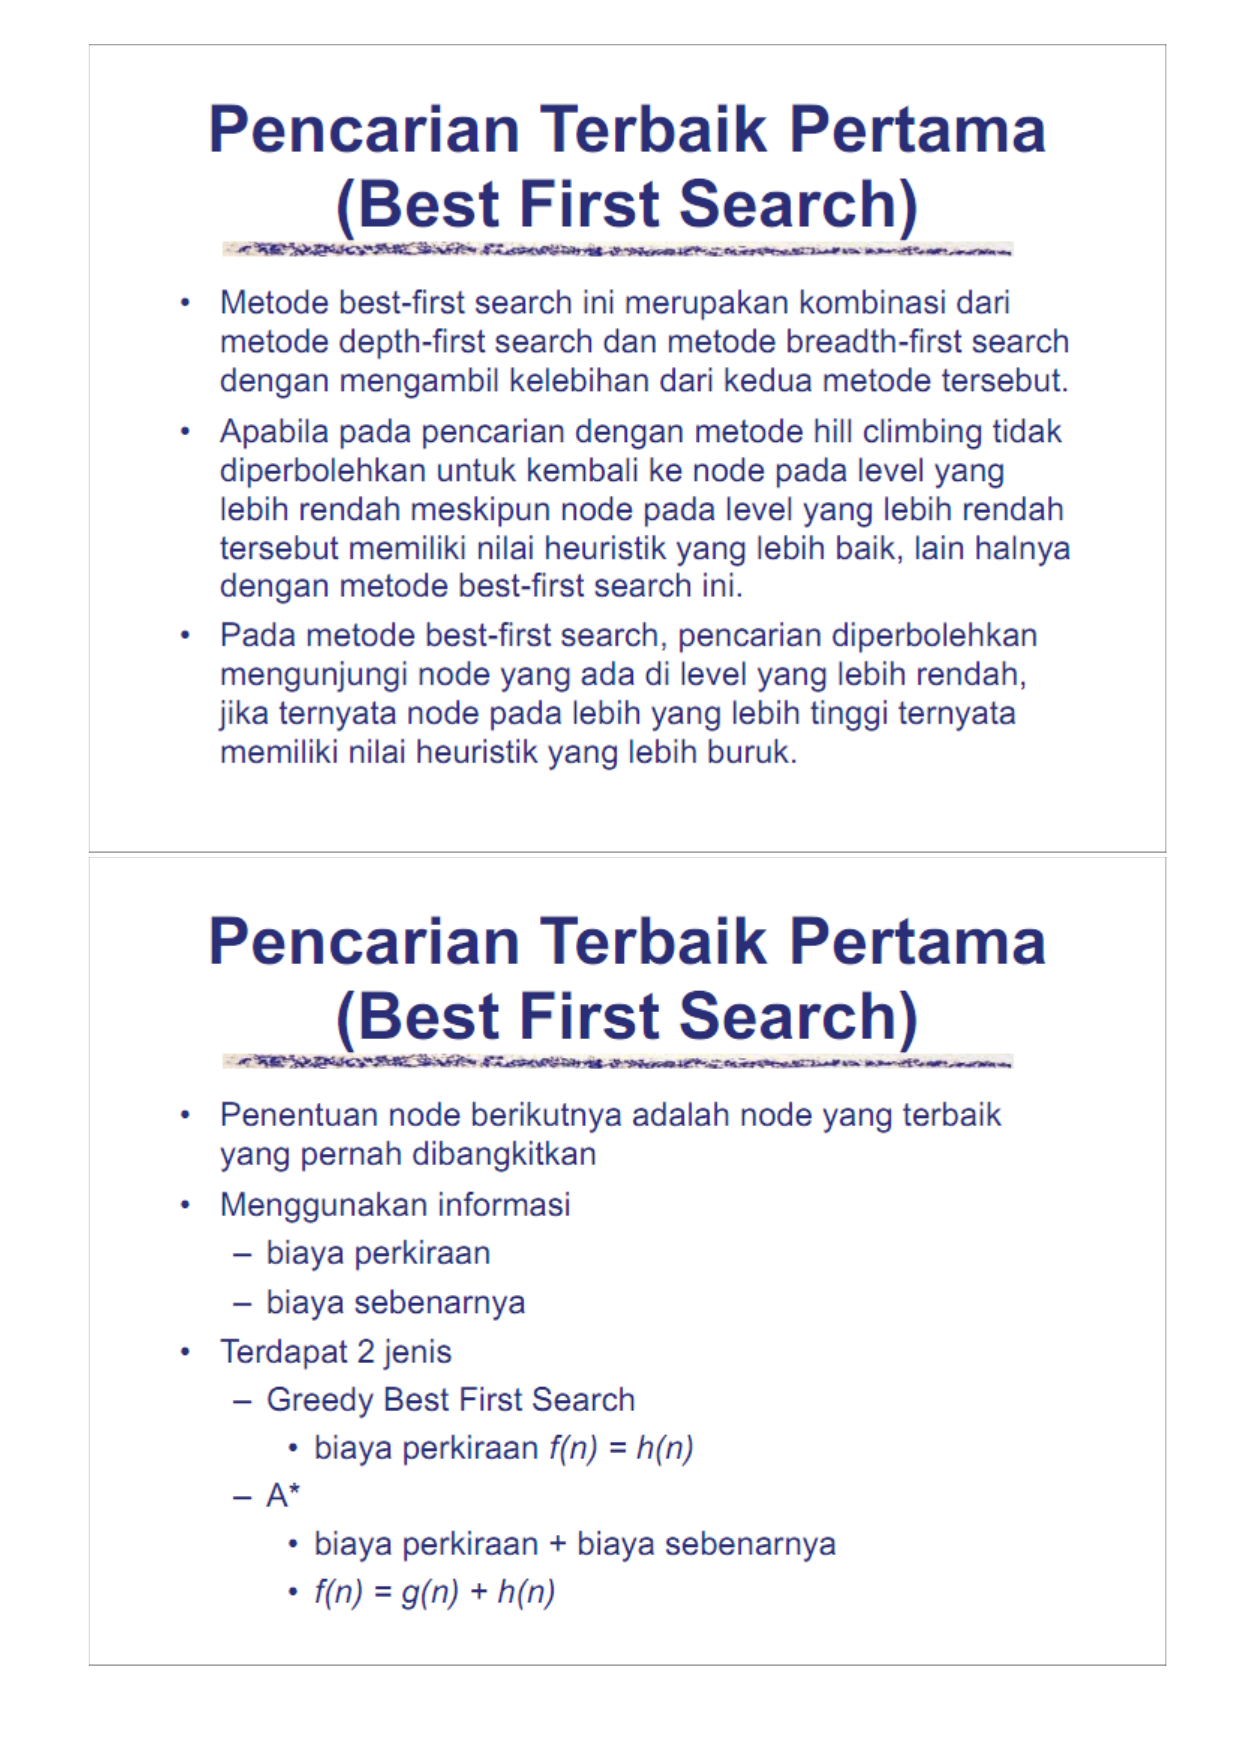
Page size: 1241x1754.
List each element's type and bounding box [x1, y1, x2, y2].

picture [88, 857, 1167, 1666]
picture [88, 44, 1167, 853]
